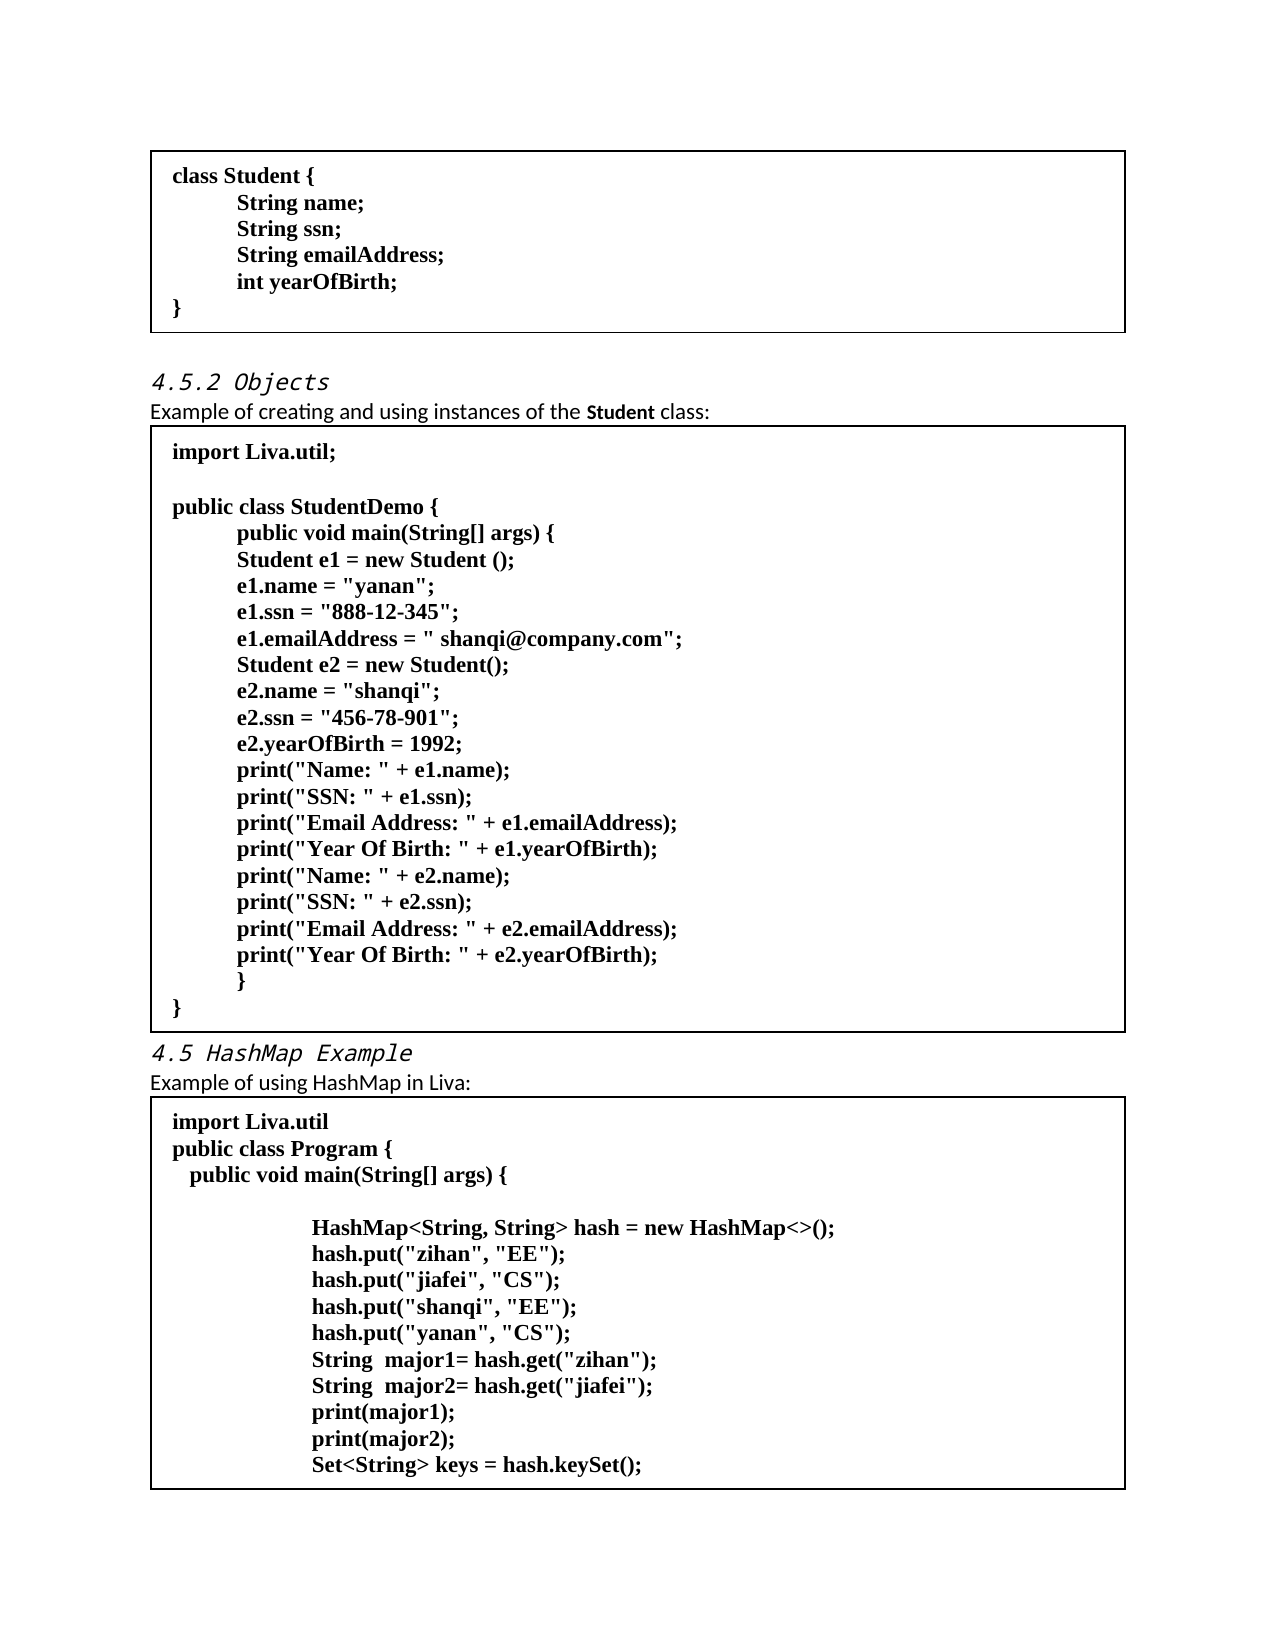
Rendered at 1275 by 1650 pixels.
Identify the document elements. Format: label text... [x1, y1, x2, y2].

text Example of creating and using instances of the Student class: [150, 397, 1125, 425]
subtitle 4.5 HashMap Example [150, 1037, 1125, 1068]
table_header import Liva.util; public class StudentDemo { public void main(String[] args) { Student e1 = new Student (); e1.name = "yanan"; e1.ssn = "888-12-345"; e1.emailAddress = " shanqi@company.com"; Student e2 = new Student(); e2.name = "shanqi"; e2.ssn = "456-78-901"; e2.yearOfBirth = 1992; print("Name: " + e1.name); print("SSN: " + e1.ssn); print("Email Address: " + e1.emailAddress); print("Year Of Birth: " + e1.yearOfBirth); print("Name: " + e2.name); print("SSN: " + e2.ssn); print("Email Address: " + e2.emailAddress); print("Year Of Birth: " + e2.yearOfBirth); } } [152, 427, 1124, 1031]
subtitle 4.5.2 Objects [150, 366, 1125, 397]
table_header class Student { String name; String ssn; String emailAddress; int yearOfBirth; } [152, 152, 1124, 332]
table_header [152, 1098, 1124, 1488]
text Example of using HashMap in Liva: [150, 1068, 1125, 1096]
